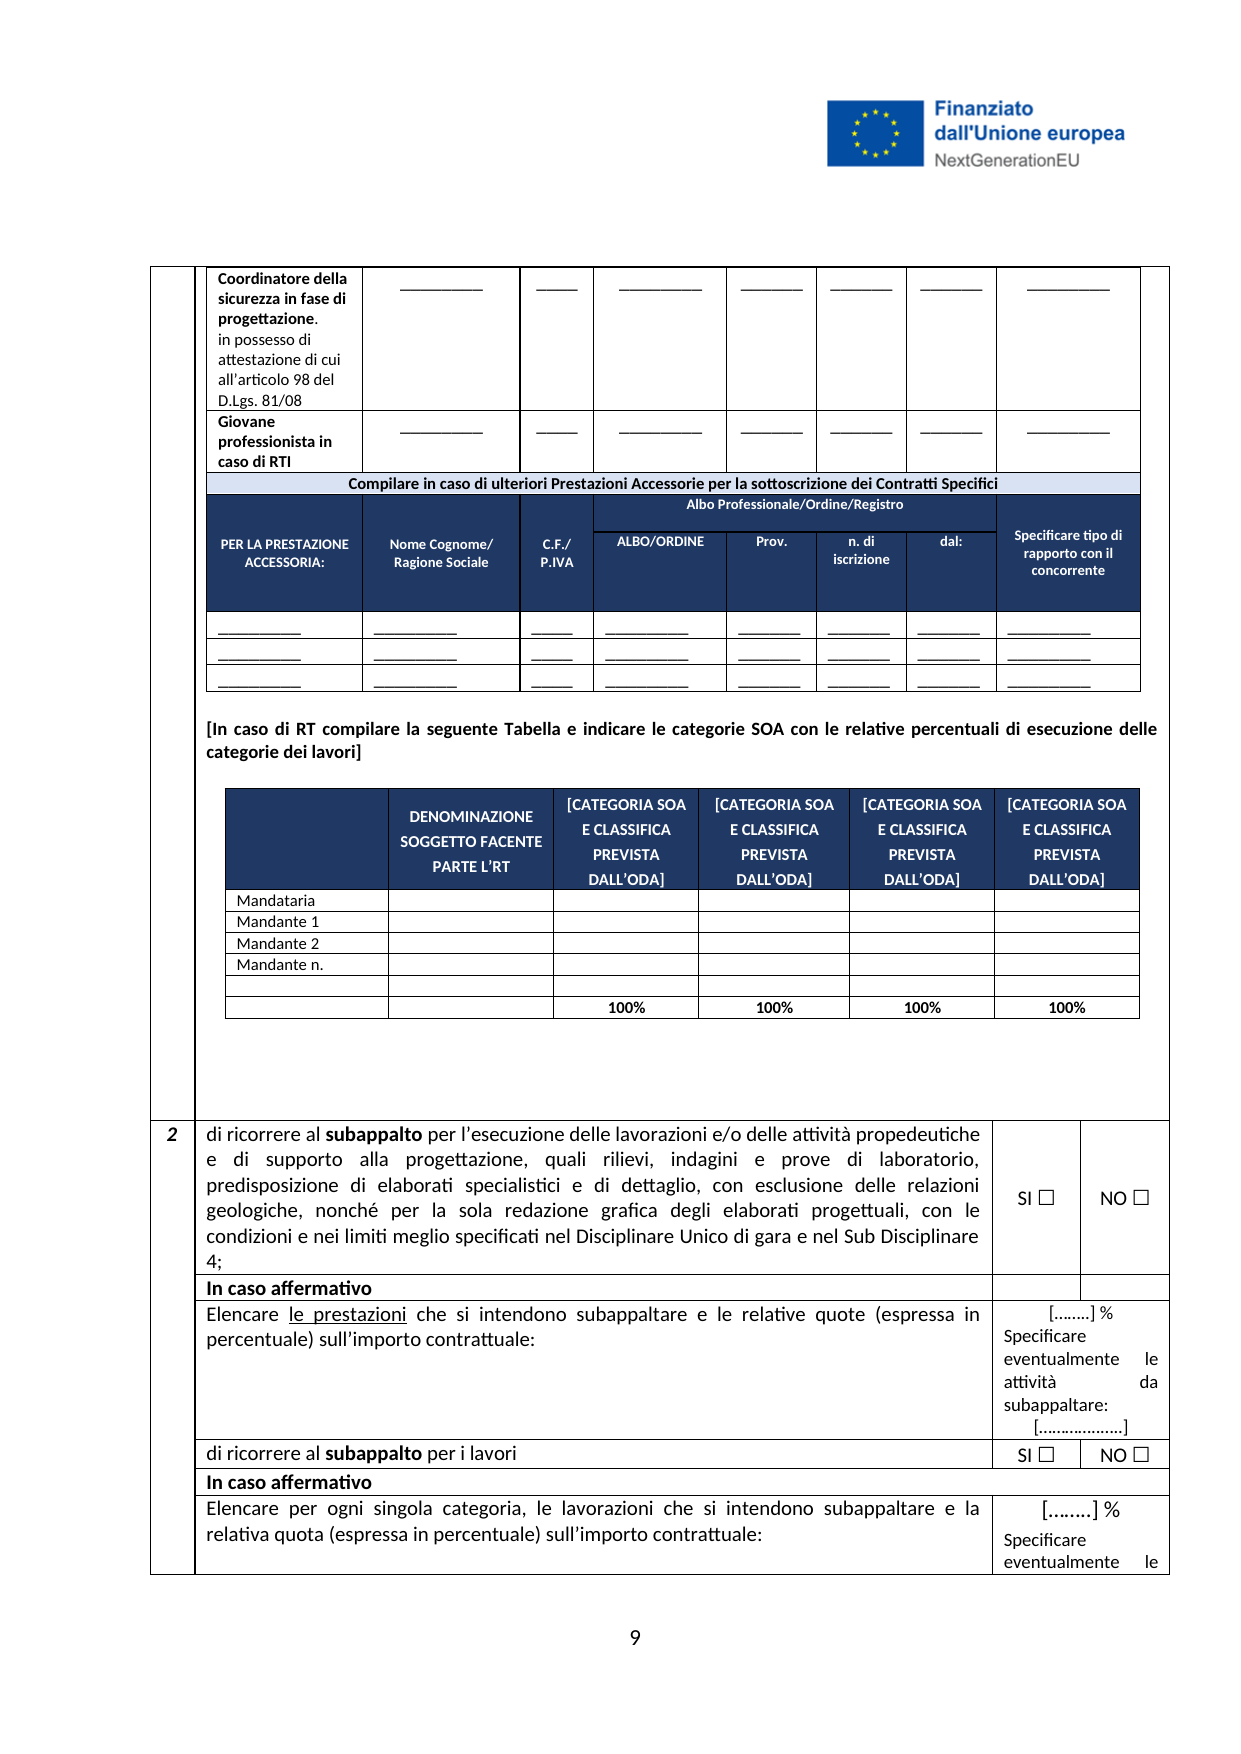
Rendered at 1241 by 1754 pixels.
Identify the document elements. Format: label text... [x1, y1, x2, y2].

picture [821, 91, 1151, 175]
table_cell NO [1081, 1121, 1169, 1274]
table_cell [993, 1275, 1080, 1300]
table_cell SI [993, 1121, 1080, 1274]
table_cell 1 [151, 267, 194, 1120]
table_cell [……..] % Specificare eventualmente le attività da subappaltare: […………..…..] [993, 1301, 1169, 1439]
table_cell SI [993, 1440, 1080, 1468]
table_cell NO [1081, 1440, 1169, 1468]
table_cell di ricorrere al subappalto per l’esecuzione delle lavorazioni e/o delle attività propedeutiche e di supporto alla progettazione, quali rilievi, indagini e prove di laboratorio, predisposizione di elaborati specialistici e di dettaglio, con esclusione delle relazioni geologiche, nonché per la sola redazione grafica degli elaborati progettuali, con le condizioni e nei limiti meglio specificati nel Disciplinare Unico di gara e nel Sub Disciplinare 4; [196, 1121, 992, 1274]
table_cell di ricorrere al subappalto per i lavori [196, 1440, 992, 1468]
table_cell In caso affermativo [196, 1275, 992, 1300]
table_cell In caso affermativo [196, 1469, 1169, 1494]
table_cell [1081, 1275, 1169, 1300]
table_cell Elencare le prestazioni che si intendono subappaltare e le relative quote (espressa in percentuale) sull’importo contrattuale: [196, 1301, 992, 1439]
table_cell 2 [151, 1121, 194, 1574]
table_cell [……..] % Specificare eventualmente le attività da subappaltare: […………..…..] [993, 1496, 1169, 1574]
